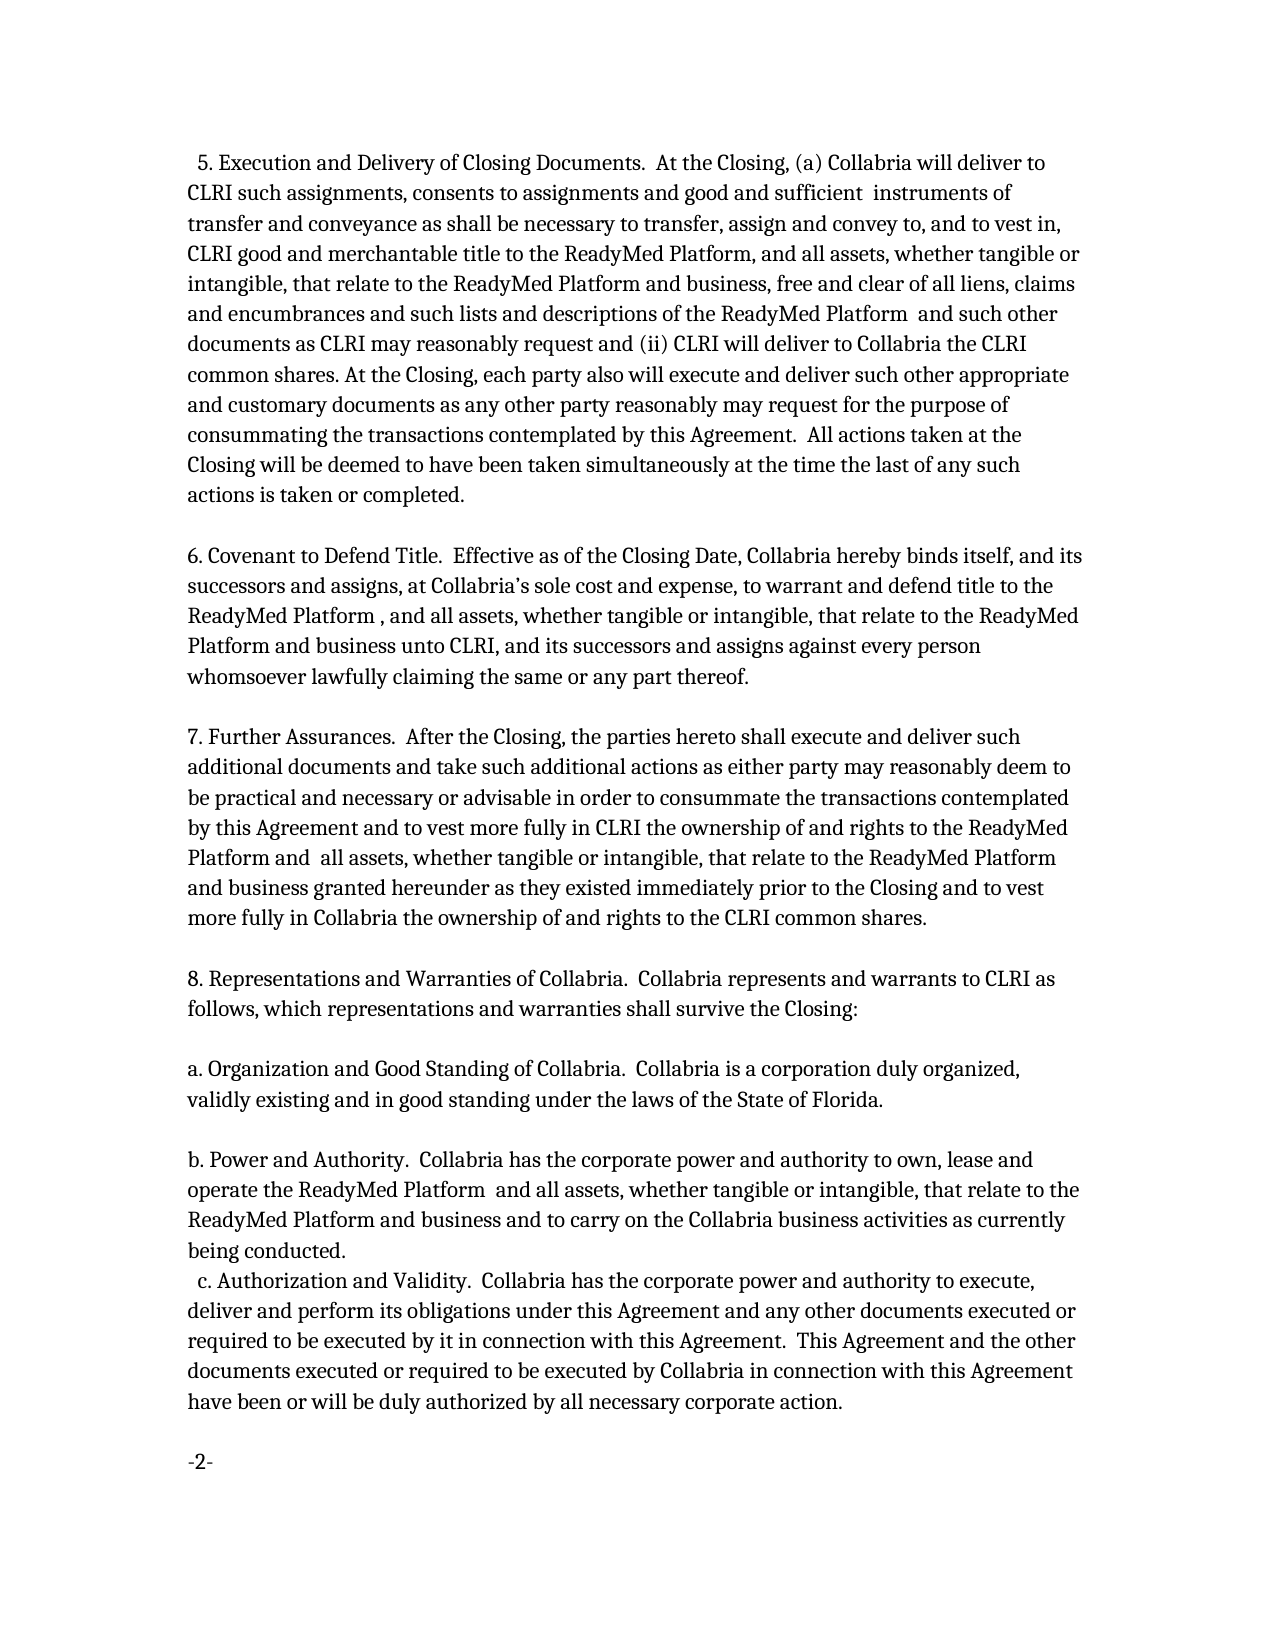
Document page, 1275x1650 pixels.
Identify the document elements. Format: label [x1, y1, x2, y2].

text [187, 150, 1087, 1475]
